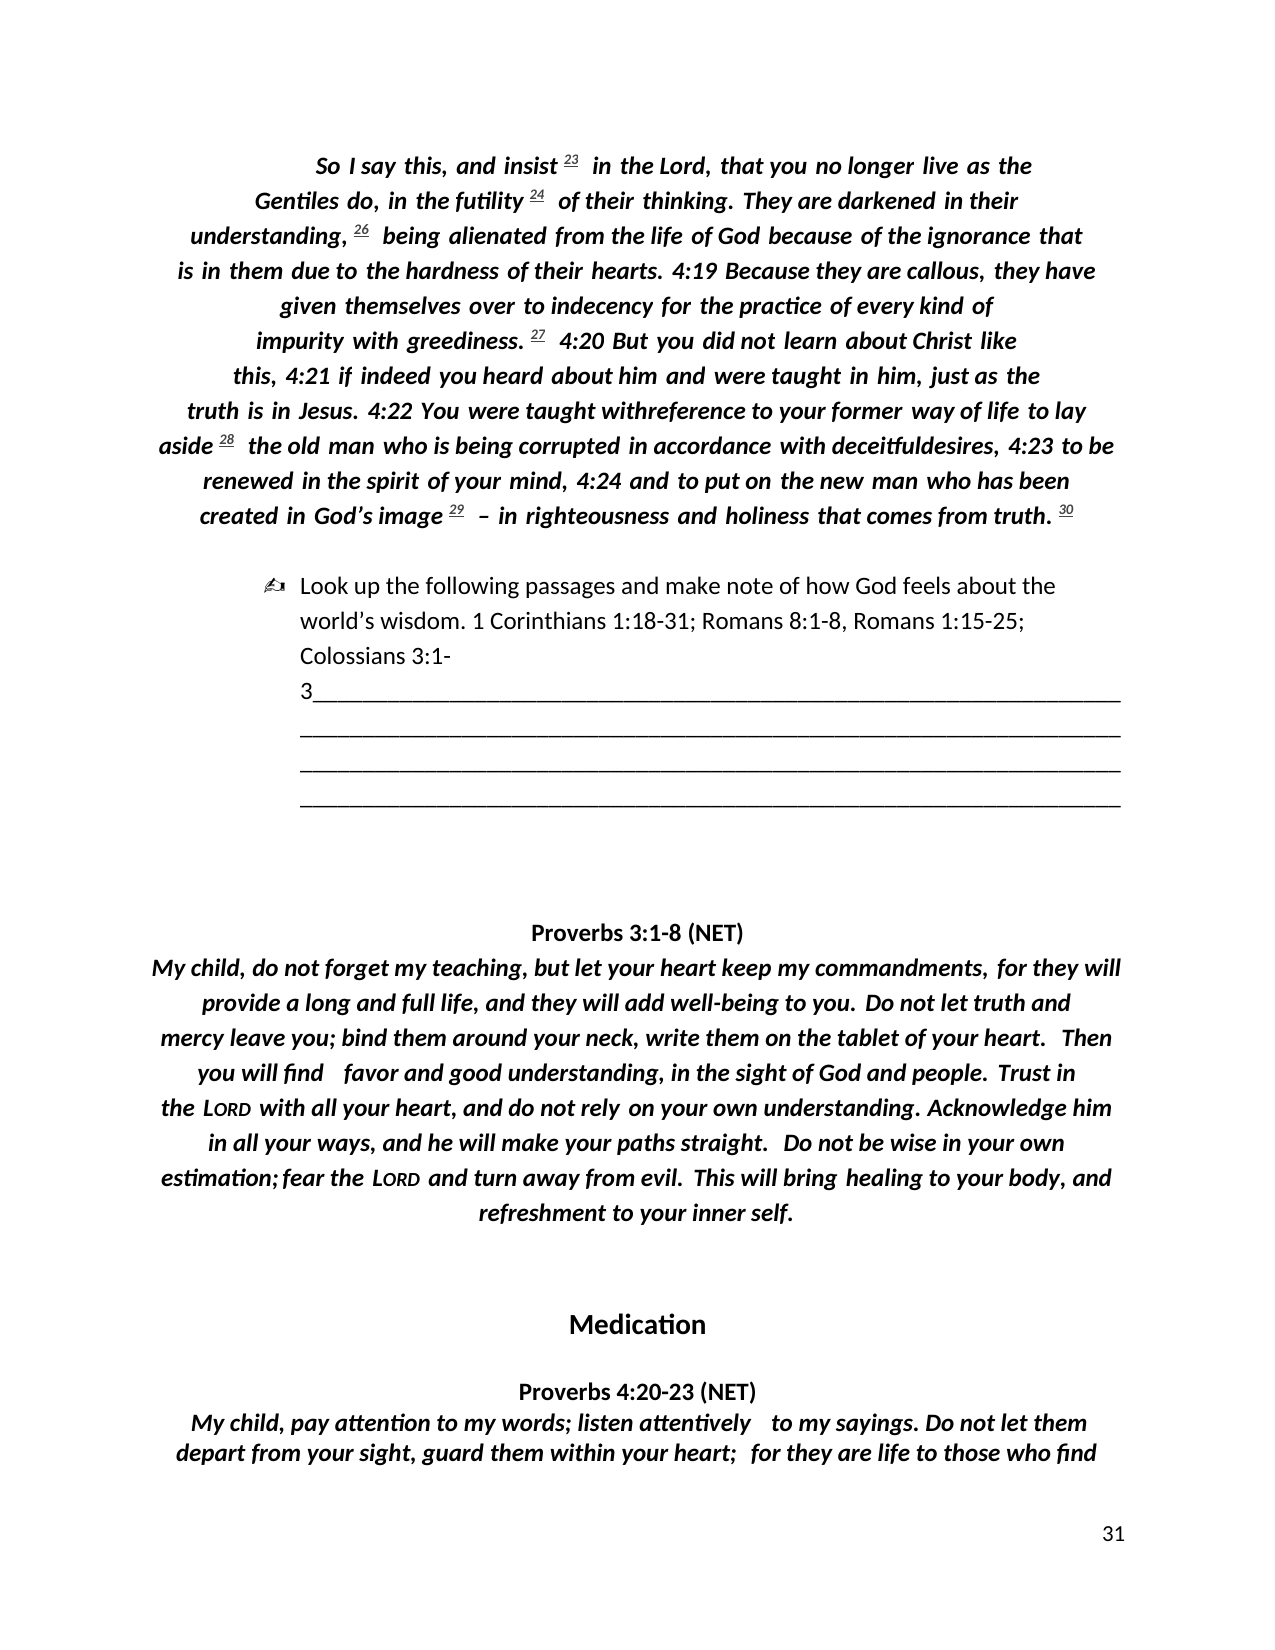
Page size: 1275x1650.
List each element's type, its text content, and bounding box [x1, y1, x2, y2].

text Proverbs 3:1-8 (NET) [150, 917, 1125, 948]
text So I say this, and insist 23 in the Lord, that you no longer live as the Gentiles do, in the futility 24 of their thinking. They are darkened in their understanding, 26 being alienated from the life of God because of the ignorance that is in them due to the hardness of their hearts. 4:19 Because they are callous, they have given themselves over to indecency for the practice of every kind of impurity with greediness. 27 4:20 But you did not learn about Christ like this, 4:21 if indeed you heard about him and were taught in him, just as the truth is in Jesus. 4:22 You were taught withreference to your former way of life to lay aside 28 the old man who is being corrupted in accordance with deceitfuldesires, 4:23 to be renewed in the spirit of your mind, 4:24 and to put on the new man who has been created in God’s image 29 – in righteousness and holiness that comes from truth. 30 [150, 150, 1125, 531]
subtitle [150, 1407, 1125, 1468]
list Look up the following passages and make note of how God feels about the world’s wisdom. 1 Corinthians 1:18-31; Romans 8:1-8, Romans 1:15-25; Colossians 3:1- 3_______________________________________________________________________________________________________________________________________________________________________________________________________________________________________________________________________ [262, 570, 1125, 811]
text My child, do not forget my teaching, but let your heart keep my commandments, for they will provide a long and full life, and they will add well-being to you. Do not let truth and mercy leave you; bind them around your neck, write them on the tablet of your heart. Then you will find favor and good understanding, in the sight of God and people. Trust in the Lord with all your heart, and do not rely on your own understanding. Acknowledge him in all your ways, and he will make your paths straight. Do not be wise in your own estimation; fear the Lord and turn away from evil. This will bring healing to your body, and refreshment to your inner self. [150, 952, 1125, 1228]
text Medication [150, 1306, 1125, 1342]
subtitle Proverbs 4:20-23 (NET) [150, 1376, 1125, 1407]
